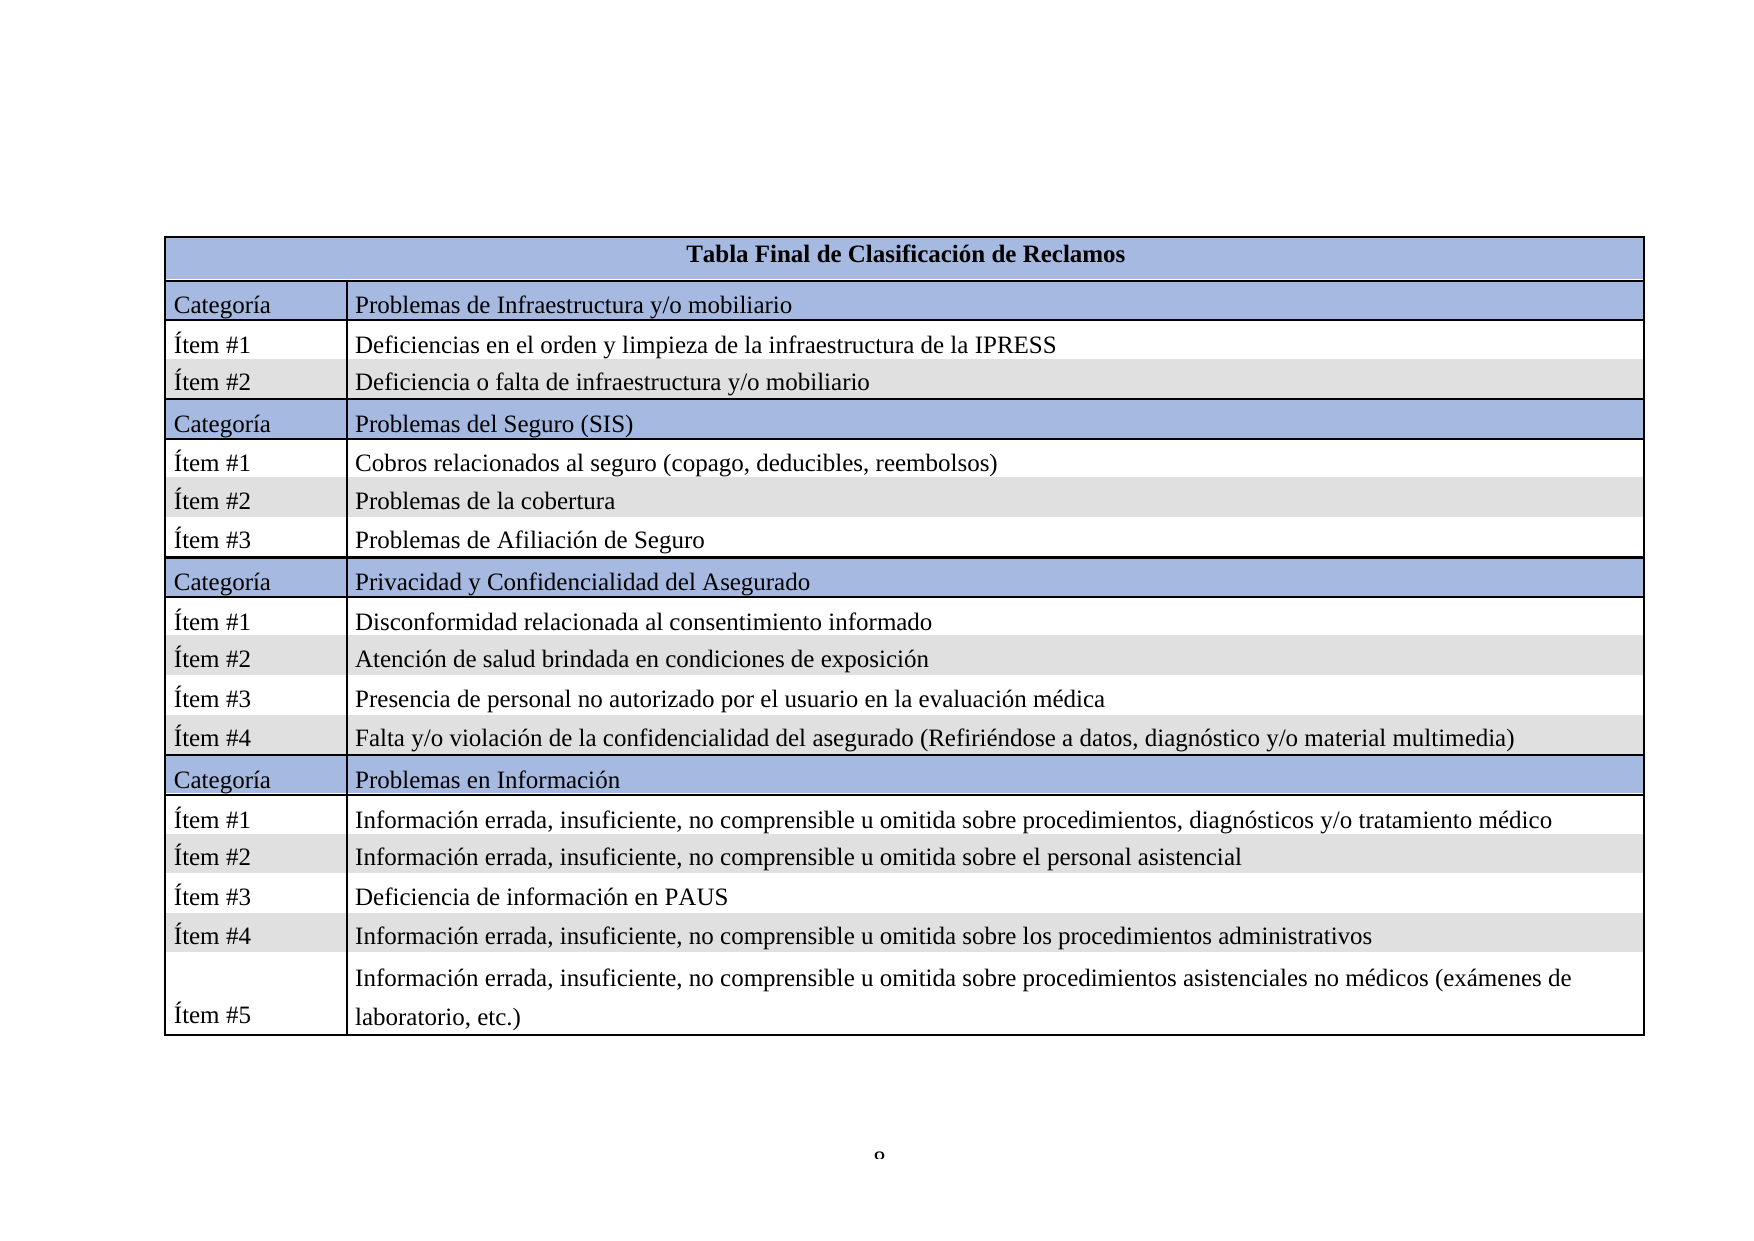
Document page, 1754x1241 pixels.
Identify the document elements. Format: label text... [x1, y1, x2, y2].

table_cell Deficiencia o falta de infraestructura y/o mobiliario [348, 359, 1643, 398]
table_cell Ítem #2 [166, 635, 346, 675]
table_cell Categoría [166, 756, 346, 793]
table_cell Problemas en Información [348, 756, 1643, 793]
table_cell Cobros relacionados al seguro (copago, deducibles, reembolsos) [348, 440, 1643, 477]
table_cell Ítem #1 [166, 440, 346, 477]
table_cell Ítem #2 [166, 834, 346, 873]
table_cell Ítem #1 [166, 796, 346, 833]
table_cell Presencia de personal no autorizado por el usuario en la evaluación médica [348, 675, 1643, 715]
table_cell Información errada, insuficiente, no comprensible u omitida sobre procedimientos asistenciales no médicos (exámenes de laboratorio, etc.) [348, 952, 1643, 1033]
table_cell Ítem #1 [166, 321, 346, 359]
table_cell Disconformidad relacionada al consentimiento informado [348, 598, 1643, 635]
table_cell Atención de salud brindada en condiciones de exposición [348, 635, 1643, 675]
table_cell Deficiencia de información en PAUS [348, 873, 1643, 912]
table_cell Categoría [166, 282, 346, 319]
table_cell Ítem #3 [166, 675, 346, 715]
table_cell Ítem #4 [166, 913, 346, 952]
table_cell Ítem #3 [166, 517, 346, 556]
table_cell Problemas de la cobertura [348, 477, 1643, 517]
table_cell Deficiencias en el orden y limpieza de la infraestructura de la IPRESS [348, 321, 1643, 359]
table_cell Categoría [166, 559, 346, 596]
table_cell Ítem #3 [166, 873, 346, 912]
table_cell Falta y/o violación de la confidencialidad del asegurado (Refiriéndose a datos, diagnóstico y/o material multimedia) [348, 715, 1643, 754]
table_cell Ítem #2 [166, 359, 346, 398]
table_cell Privacidad y Confidencialidad del Asegurado [348, 559, 1643, 596]
table_cell Ítem #1 [166, 598, 346, 635]
table_cell Ítem #4 [166, 715, 346, 754]
table_cell Problemas de Infraestructura y/o mobiliario [348, 282, 1643, 319]
table_cell Ítem #5 [166, 952, 346, 1033]
table_header Tabla Final de Clasificación de Reclamos [166, 238, 1643, 279]
table_cell Información errada, insuficiente, no comprensible u omitida sobre procedimientos, diagnósticos y/o tratamiento médico [348, 796, 1643, 833]
table_cell Problemas de Afiliación de Seguro [348, 517, 1643, 556]
table_cell Información errada, insuficiente, no comprensible u omitida sobre el personal asistencial [348, 834, 1643, 873]
table_cell Información errada, insuficiente, no comprensible u omitida sobre los procedimientos administrativos [348, 913, 1643, 952]
table_cell Ítem #2 [166, 477, 346, 517]
table_cell Problemas del Seguro (SIS) [348, 400, 1643, 438]
table_cell Categoría [166, 400, 346, 438]
